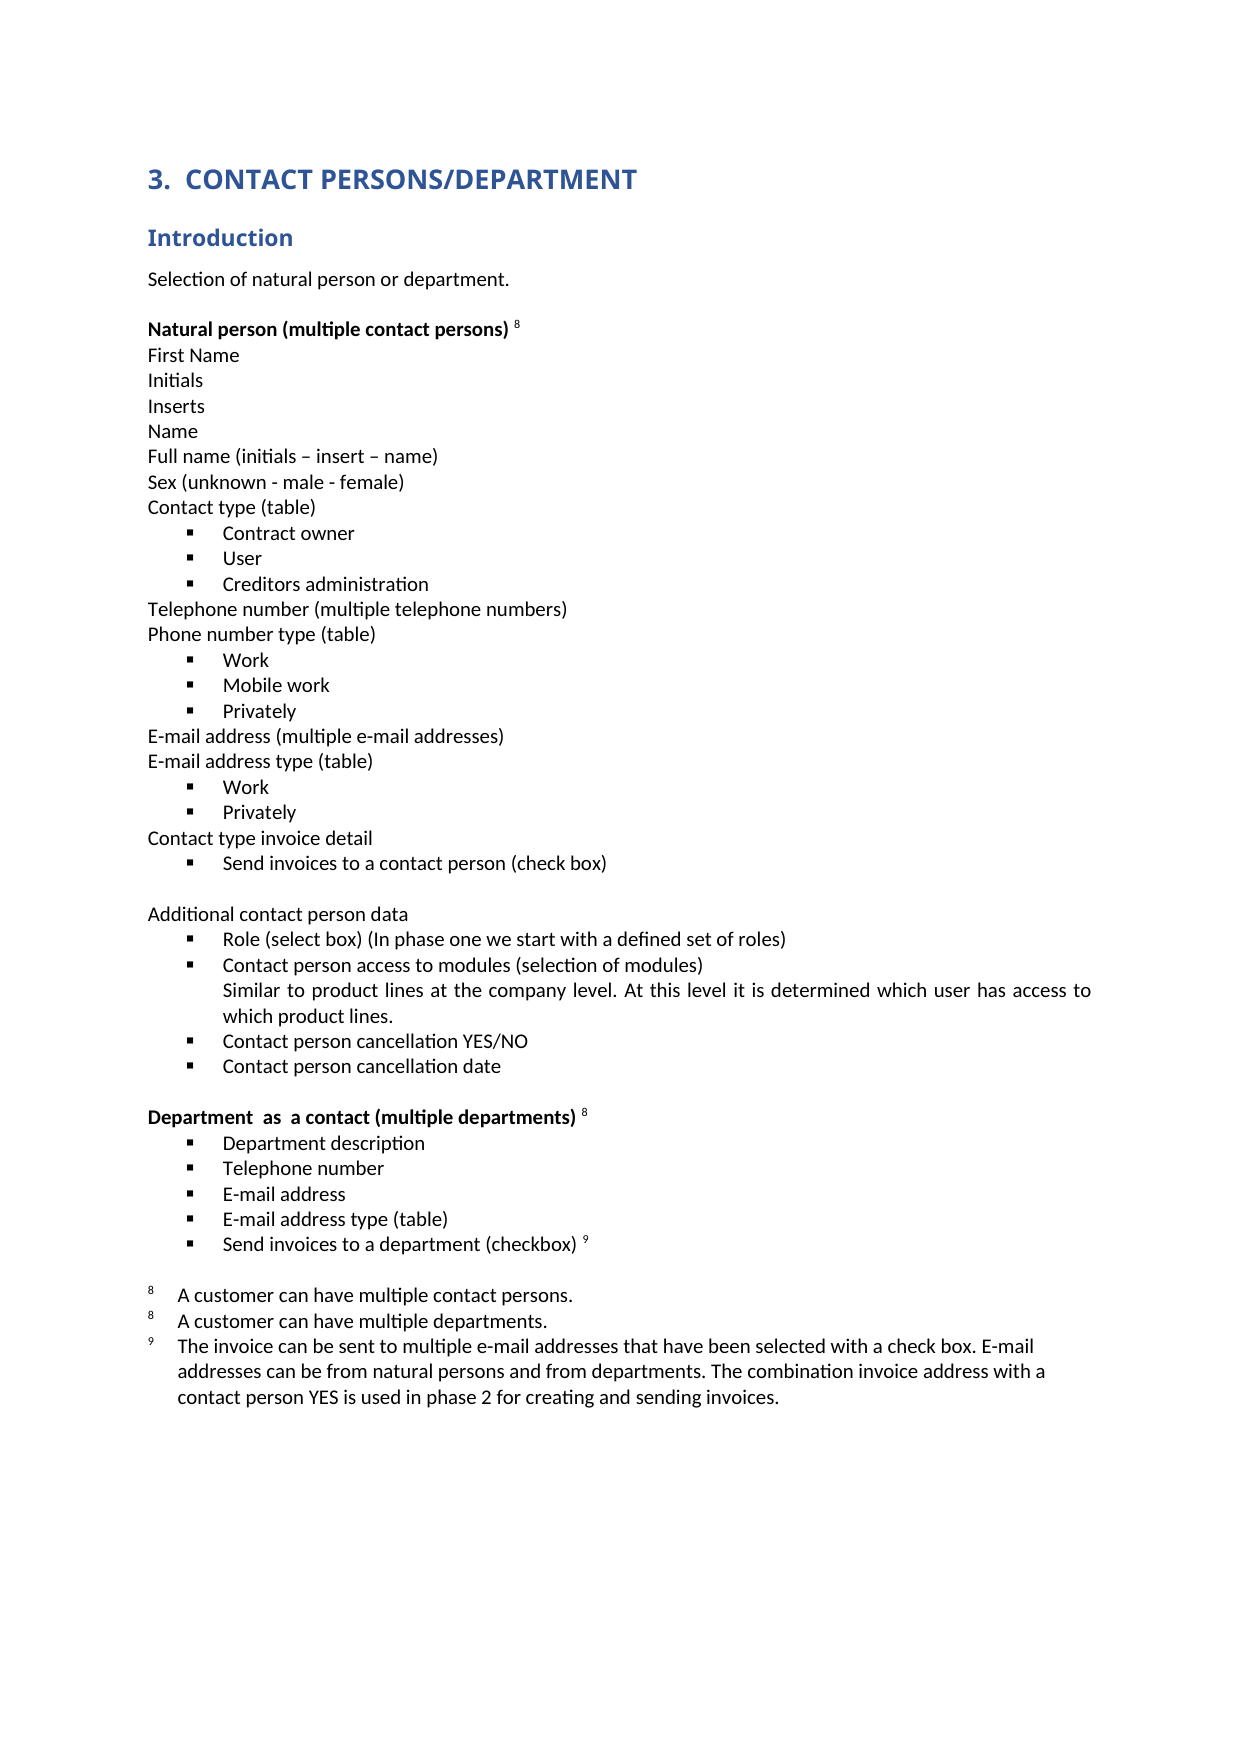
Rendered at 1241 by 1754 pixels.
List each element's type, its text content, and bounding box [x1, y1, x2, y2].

text Selection of natural person or department. [148, 266, 1093, 291]
text Full name (initials – insert – name) [148, 444, 1093, 469]
list E-mail address [185, 1181, 1093, 1206]
text E-mail address type (table) [148, 749, 1093, 774]
list Contract owner [185, 520, 1093, 545]
list Mobile work [185, 672, 1093, 698]
subtitle Introduction [148, 222, 1093, 253]
text Contact type (table) [148, 494, 1093, 520]
list Creditors administration [185, 571, 1093, 596]
list User [185, 545, 1093, 571]
list E-mail address type (table) [185, 1206, 1093, 1232]
list Privately [185, 698, 1093, 723]
text Telephone number (multiple telephone numbers) [148, 596, 1093, 622]
list Similar to product lines at the company level. At this level it is determined which user has access to which product lines. [223, 977, 1093, 1028]
text Inserts [148, 393, 1093, 418]
text Sex (unknown - male - female) [148, 469, 1093, 494]
text Name [148, 418, 1093, 444]
list Contact person cancellation YES/NO [185, 1028, 1093, 1054]
text addresses can be from natural persons and from departments. The combination invoice address with a [148, 1359, 1093, 1384]
text 8 A customer can have multiple contact persons. [148, 1282, 1093, 1308]
list Work [185, 647, 1093, 672]
text Initials [148, 367, 1093, 393]
text Contact type invoice detail [148, 825, 1093, 850]
text 9 The invoice can be sent to multiple e-mail addresses that have been selected with a check box. E-mail [148, 1333, 1093, 1359]
list Send invoices to a department (checkbox) 9 [185, 1232, 1093, 1257]
list Department description [185, 1130, 1093, 1155]
text Natural person (multiple contact persons) 8 [148, 317, 1093, 342]
list Telephone number [185, 1155, 1093, 1181]
list Work [185, 774, 1093, 799]
text E-mail address (multiple e-mail addresses) [148, 723, 1093, 749]
list Privately [185, 799, 1093, 825]
list Contact person access to modules (selection of modules) [185, 952, 1093, 977]
list Contact person cancellation date [185, 1054, 1093, 1079]
text Additional contact person data [148, 901, 1093, 927]
text Phone number type (table) [148, 622, 1093, 647]
text Department as a contact (multiple departments) 8 [148, 1104, 1093, 1130]
subtitle CONTACT PERSONS/DEPARTMENT [148, 160, 1093, 197]
list Role (select box) (In phase one we start with a defined set of roles) [185, 927, 1093, 952]
text contact person YES is used in phase 2 for creating and sending invoices. [148, 1384, 1093, 1409]
text 8 A customer can have multiple departments. [148, 1308, 1093, 1333]
list Send invoices to a contact person (check box) [185, 850, 1093, 876]
text First Name [148, 342, 1093, 367]
